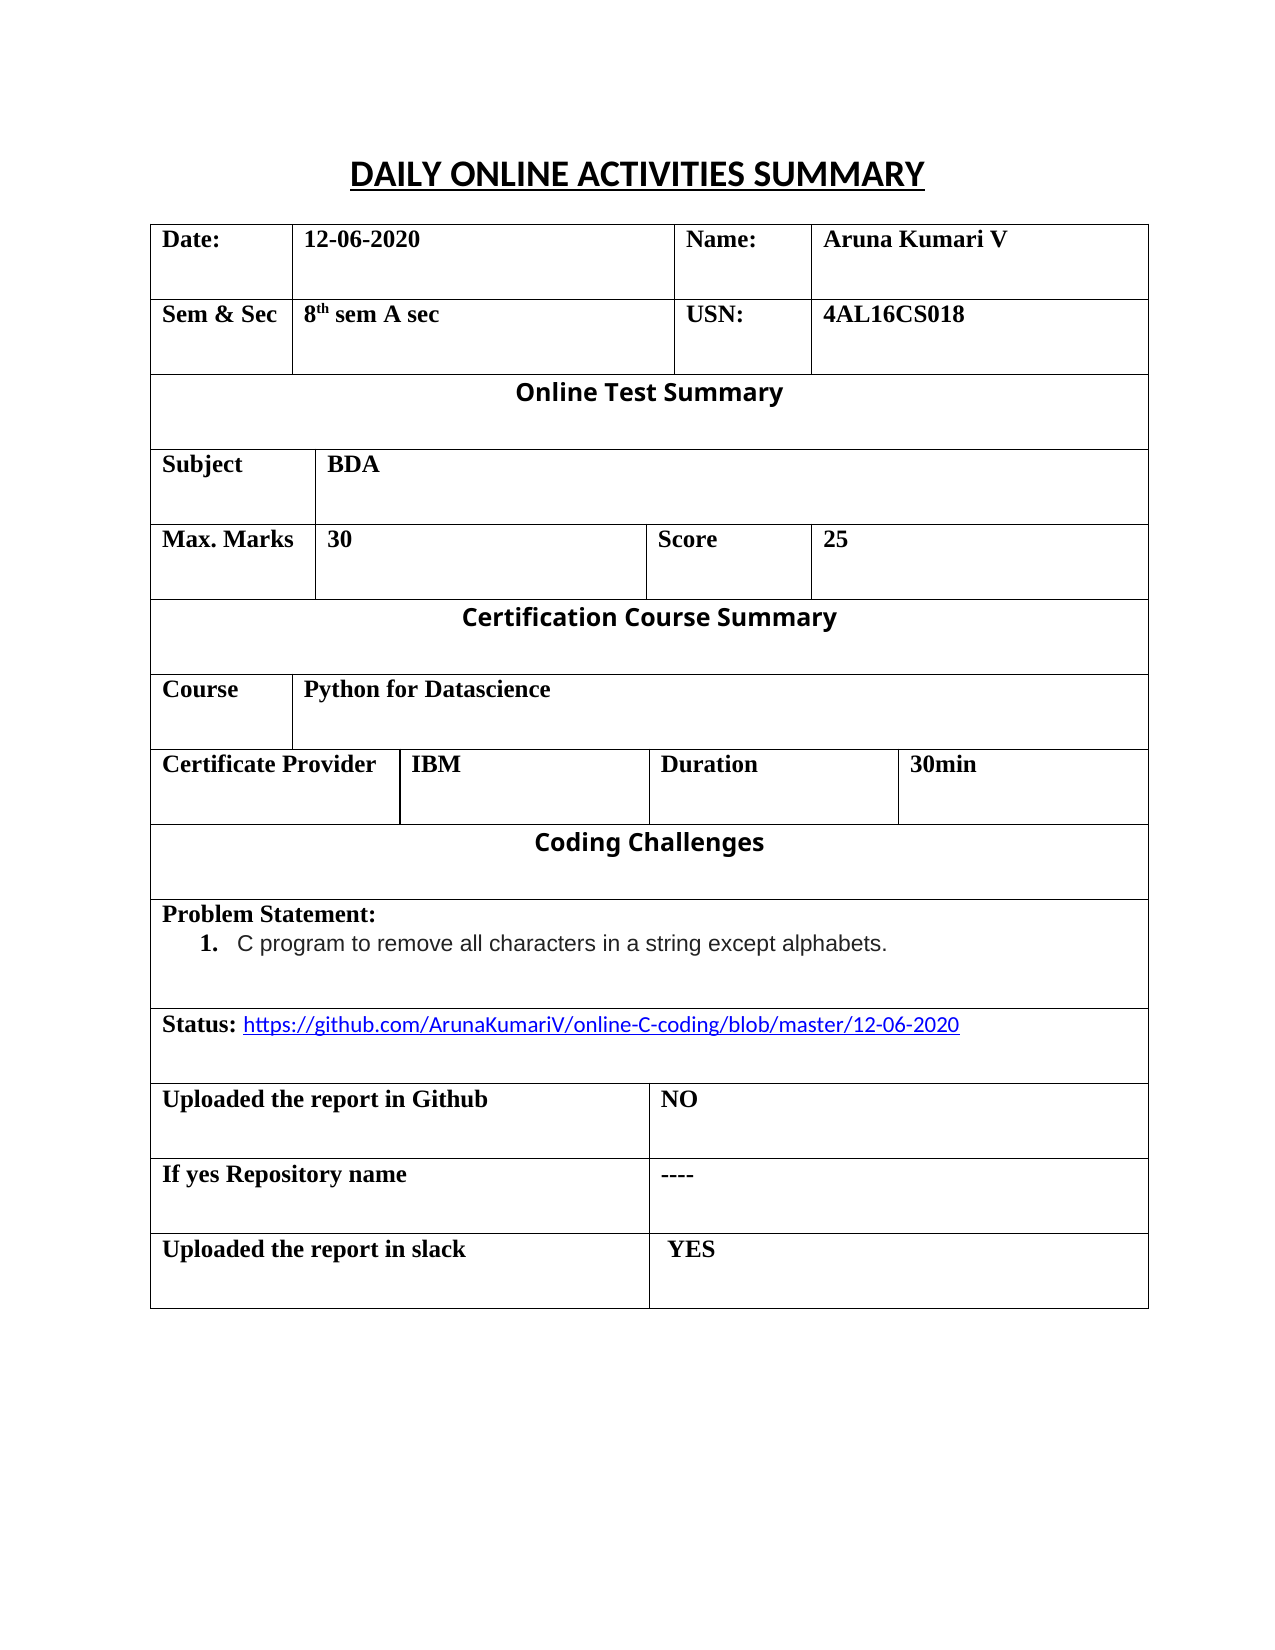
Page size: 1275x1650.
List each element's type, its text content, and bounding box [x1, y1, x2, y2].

table_cell NO [650, 1084, 1148, 1158]
table_cell IBM [401, 750, 649, 823]
table_header Date: [151, 225, 292, 298]
table_cell Coding Challenges [151, 825, 1148, 898]
table_cell Duration [650, 750, 898, 823]
table_cell Online Test Summary [151, 375, 1148, 448]
table_header Name: [675, 225, 811, 298]
table_cell Max. Marks [151, 525, 315, 598]
table_cell YES [650, 1234, 1148, 1308]
table_header Aruna Kumari V [812, 225, 1148, 298]
table_cell BDA [316, 450, 1148, 523]
table_cell 8th sem A sec [293, 300, 674, 373]
table_cell Sem & Sec [151, 300, 292, 373]
table_cell Score [647, 525, 811, 598]
table_cell 25 [812, 525, 1148, 598]
table_cell Course [151, 675, 292, 748]
table_cell 4AL16CS018 [812, 300, 1148, 373]
table_cell Certificate Provider [151, 750, 399, 823]
table_cell 30 [316, 525, 646, 598]
table_cell Certification Course Summary [151, 600, 1148, 673]
table_cell Uploaded the report in Github [151, 1084, 649, 1158]
table_cell USN: [675, 300, 811, 373]
table_cell Problem Statement: C program to remove all characters in a string except alphabets. [151, 900, 1148, 1008]
table_header 12-06-2020 [293, 225, 674, 298]
table_cell 30min [899, 750, 1148, 823]
table_cell Subject [151, 450, 315, 523]
table_cell ---- [650, 1159, 1148, 1233]
text DAILY ONLINE ACTIVITIES SUMMARY [150, 150, 1125, 196]
table_cell If yes Repository name [151, 1159, 649, 1233]
table_cell Python for Datascience [293, 675, 1148, 748]
table_cell Status: https://github.com/ArunaKumariV/online-C-coding/blob/master/12-06-2020 [151, 1009, 1148, 1083]
table_cell Uploaded the report in slack [151, 1234, 649, 1308]
